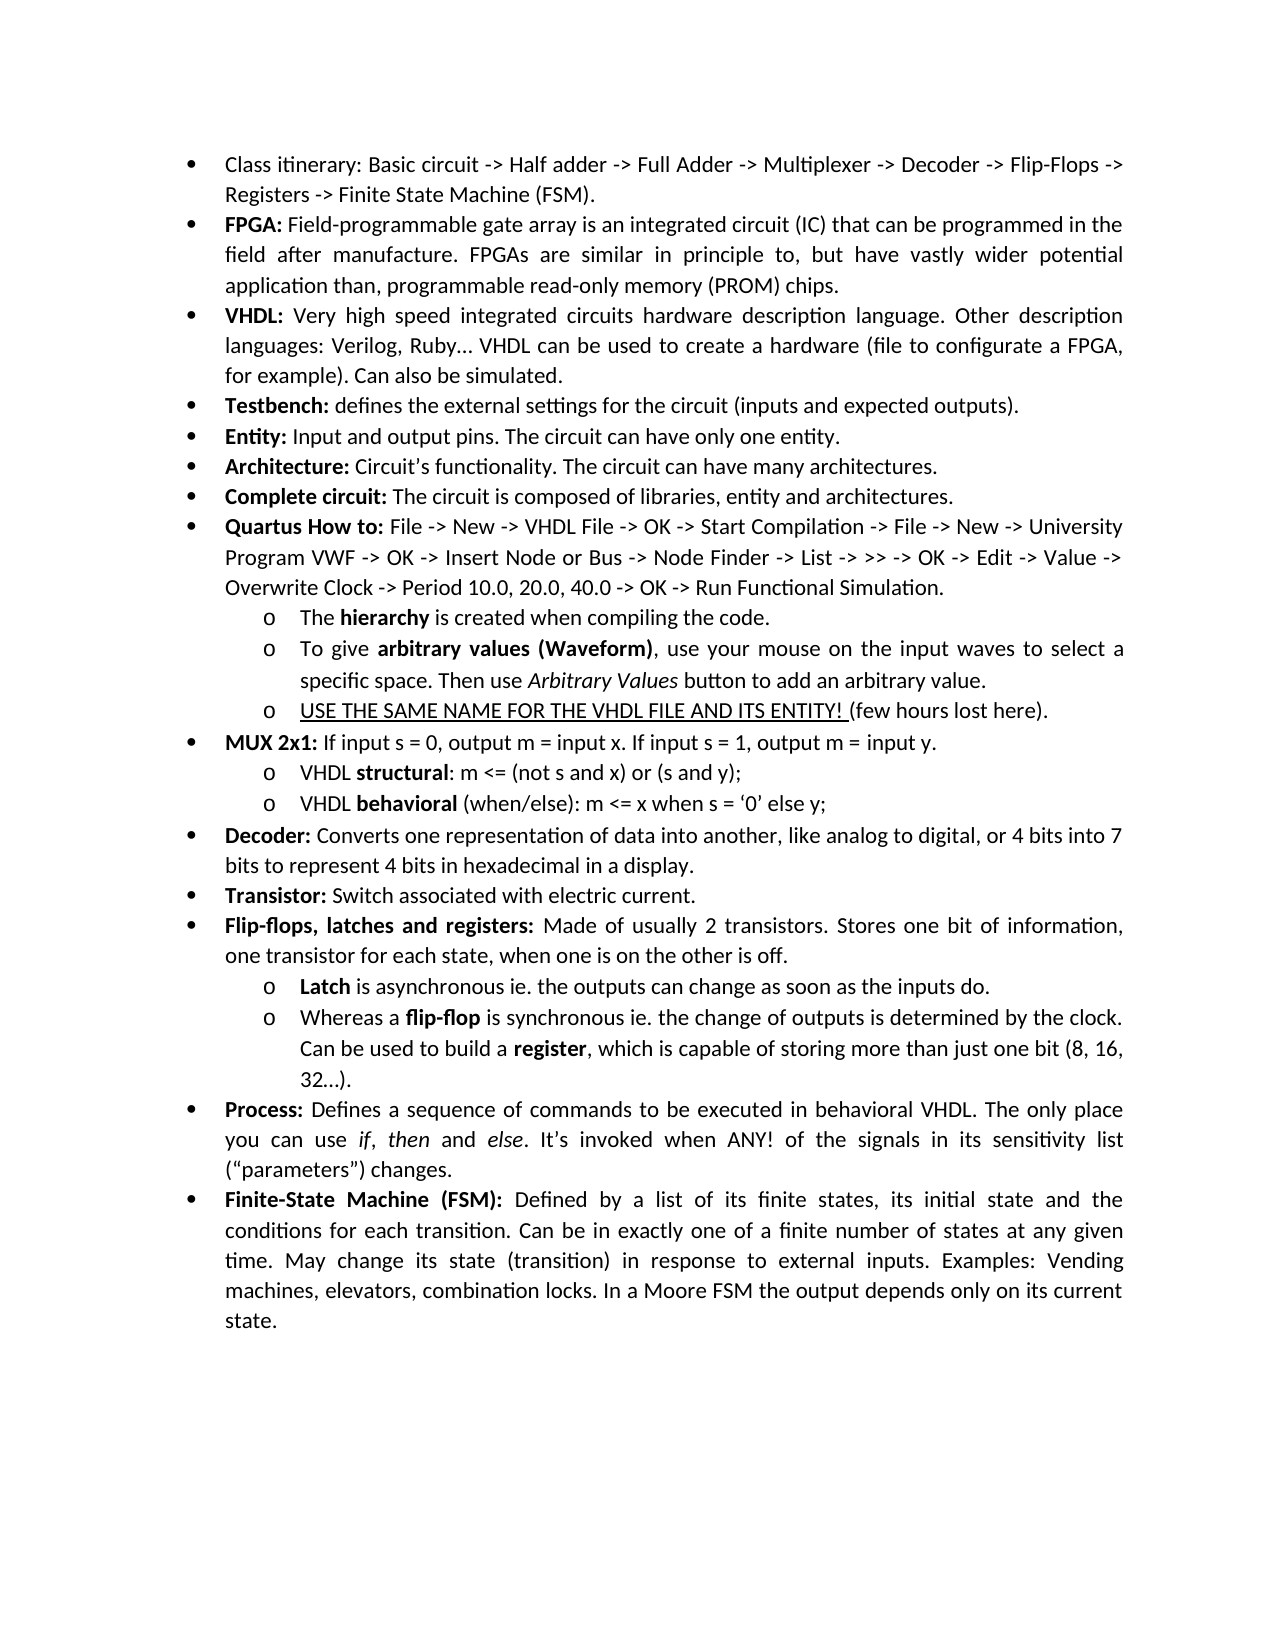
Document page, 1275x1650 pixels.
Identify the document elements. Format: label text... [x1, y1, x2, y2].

list Whereas a flip-flop is synchronous ie. the change of outputs is determined by the clock. Can be used to build a register, which is capable of storing more than just one bit (8, 16, 32…). [262, 1003, 1125, 1093]
list Quartus How to: File -> New -> VHDL File -> OK -> Start Compilation -> File -> New -> University Program VWF -> OK -> Insert Node or Bus -> Node Finder -> List -> >> -> OK -> Edit -> Value -> Overwrite Clock -> Period 10.0, 20.0, 40.0 -> OK -> Run Functional Simulation. [187, 512, 1125, 601]
list Latch is asynchronous ie. the outputs can change as soon as the inputs do. [262, 972, 1125, 1001]
list Testbench: defines the external settings for the circuit (inputs and expected outputs). [187, 392, 1125, 420]
list Flip-flops, latches and registers: Made of usually 2 transistors. Stores one bit of information, one transistor for each state, when one is on the other is off. [187, 911, 1125, 969]
list FPGA: Field-programmable gate array is an integrated circuit (IC) that can be programmed in the field after manufacture. FPGAs are similar in principle to, but have vastly wider potential application than, programmable read-only memory (PROM) chips. [187, 210, 1125, 299]
list VHDL behavioral (when/else): m <= x when s = ‘0’ else y; [262, 789, 1125, 818]
list USE THE SAME NAME FOR THE VHDL FILE AND ITS ENTITY! (few hours lost here). [262, 696, 1125, 725]
list VHDL: Very high speed integrated circuits hardware description language. Other description languages: Verilog, Ruby… VHDL can be used to create a hardware (file to configurate a FPGA, for example). Can also be simulated. [187, 301, 1125, 389]
list Finite-State Machine (FSM): Defined by a list of its finite states, its initial state and the conditions for each transition. Can be in exactly one of a finite number of states at any given time. May change its state (transition) in response to external inputs. Examples: Vending machines, elevators, combination locks. In a Moore FSM the output depends only on its current state. [187, 1186, 1125, 1334]
list Class itinerary: Basic circuit -> Half adder -> Full Adder -> Multiplexer -> Decoder -> Flip-Flops -> Registers -> Finite State Machine (FSM). [187, 150, 1125, 208]
list Transistor: Switch associated with electric current. [187, 881, 1125, 909]
list To give arbitrary values (Waveform), use your mouse on the input waves to select a specific space. Then use Arbitrary Values button to add an arbitrary value. [262, 634, 1125, 694]
list Complete circuit: The circuit is composed of libraries, entity and architectures. [187, 482, 1125, 510]
list Entity: Input and output pins. The circuit can have only one entity. [187, 422, 1125, 450]
list VHDL structural: m <= (not s and x) or (s and y); [262, 758, 1125, 787]
list Decoder: Converts one representation of data into another, like analog to digital, or 4 bits into 7 bits to represent 4 bits in hexadecimal in a display. [187, 821, 1125, 879]
list The hierarchy is created when compiling the code. [262, 603, 1125, 632]
list MUX 2x1: If input s = 0, output m = input x. If input s = 1, output m = input y. [187, 728, 1125, 756]
list Process: Defines a sequence of commands to be executed in behavioral VHDL. The only place you can use if, then and else. It’s invoked when ANY! of the signals in its sensitivity list (“parameters”) changes. [187, 1095, 1125, 1183]
list Architecture: Circuit’s functionality. The circuit can have many architectures. [187, 452, 1125, 480]
